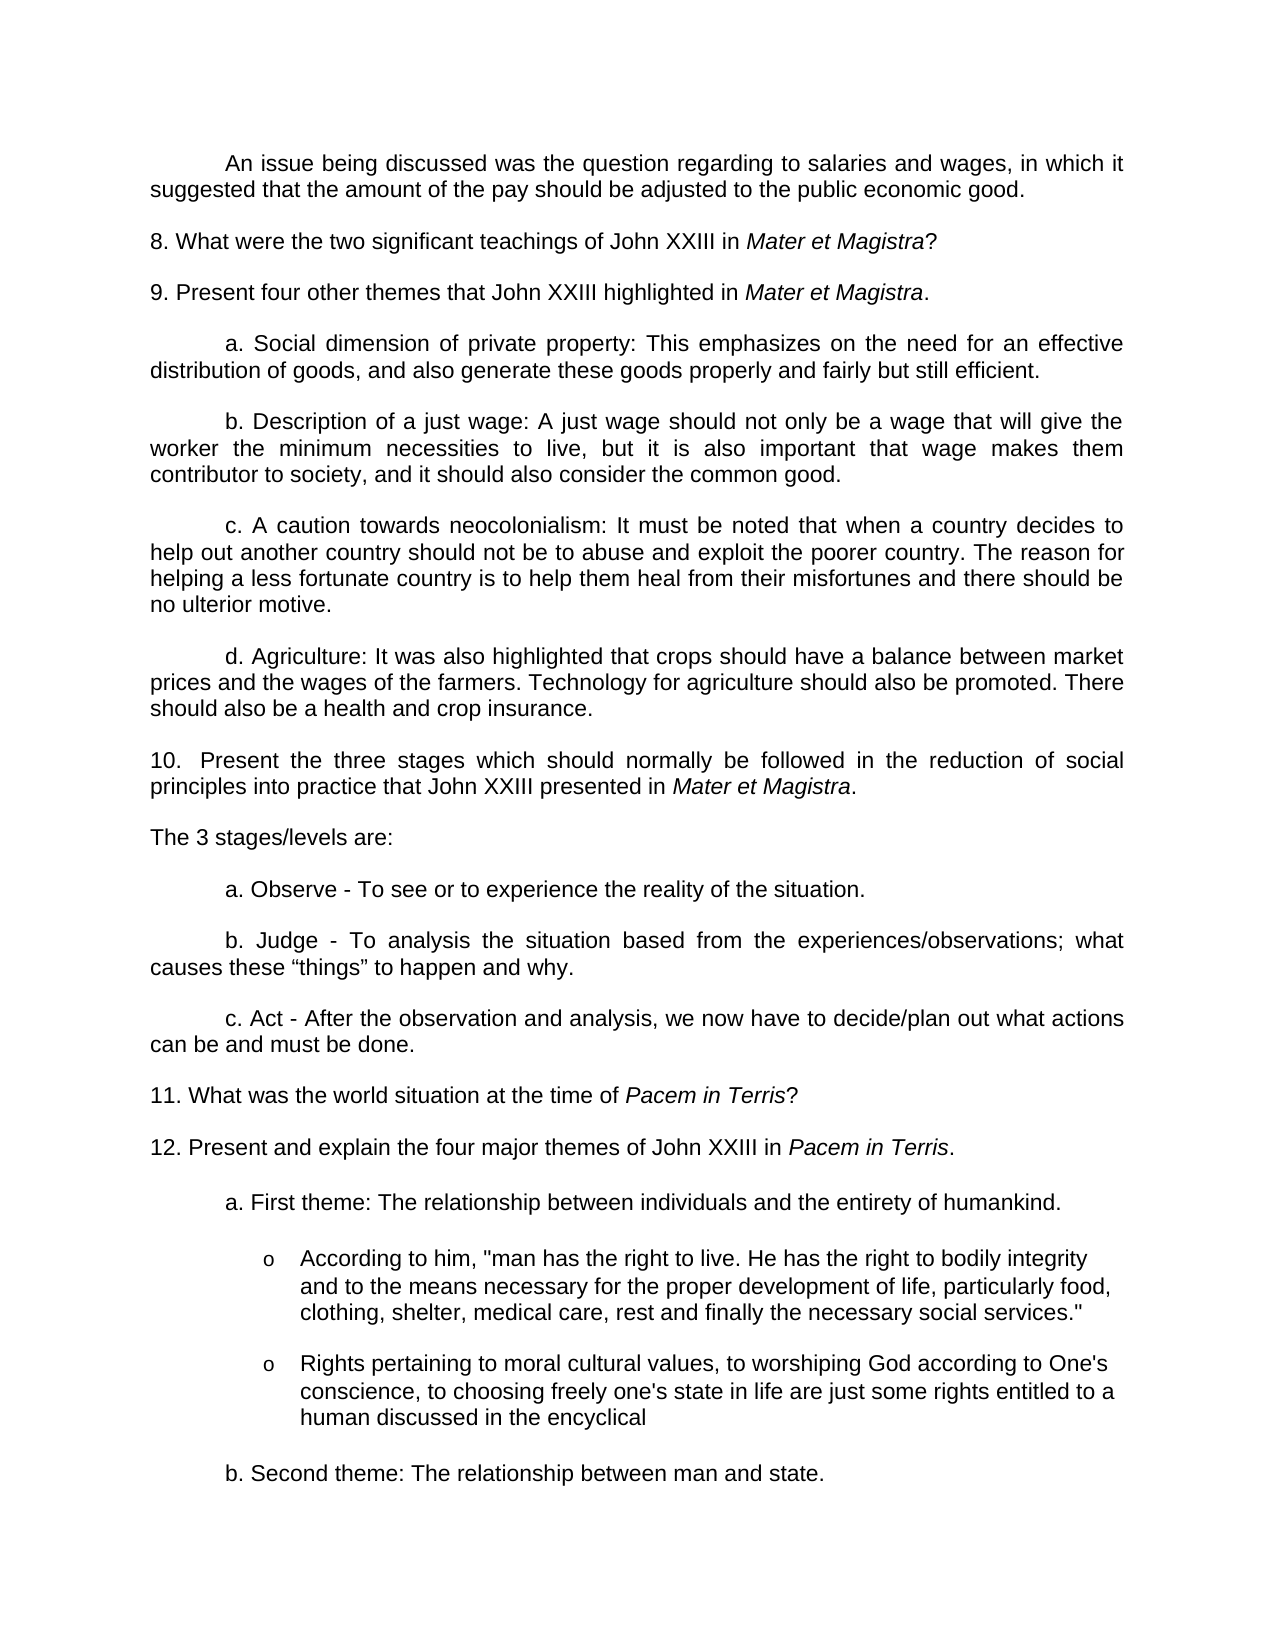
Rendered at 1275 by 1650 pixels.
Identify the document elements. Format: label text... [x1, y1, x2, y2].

text 10. Present the three stages which should normally be followed in the reduction of social principles into practice that John XXIII presented in Mater et Magistra. [150, 747, 1125, 799]
text a. First theme: The relationship between individuals and the entirety of humankind. [225, 1189, 1125, 1216]
text 12. Present and explain the four major themes of John XXIII in Pacem in Terris. [150, 1134, 1125, 1160]
text a. Observe - To see or to experience the reality of the situation. [150, 876, 1125, 902]
list According to him, "man has the right to live. He has the right to bodily integrity and to the means necessary for the proper development of life, particularly food, clothing, shelter, medical care, rest and finally the necessary social services." [262, 1245, 1125, 1325]
text b. Judge - To analysis the situation based from the experiences/observations; what causes these “things” to happen and why. [150, 927, 1125, 980]
text b. Second theme: The relationship between man and state. [150, 1460, 1125, 1486]
text 8. What were the two significant teachings of John XXIII in Mater et Magistra? [150, 228, 1125, 254]
text d. Agriculture: It was also highlighted that crops should have a balance between market prices and the wages of the farmers. Technology for agriculture should also be promoted. There should also be a health and crop insurance. [150, 643, 1125, 722]
text 11. What was the world situation at the time of Pacem in Terris? [150, 1082, 1125, 1109]
text 9. Present four other themes that John XXIII highlighted in Mater et Magistra. [150, 279, 1125, 305]
text The 3 stages/levels are: [150, 824, 1125, 851]
text An issue being discussed was the question regarding to salaries and wages, in which it suggested that the amount of the pay should be adjusted to the public economic good. [150, 150, 1125, 203]
text b. Description of a just wage: A just wage should not only be a wage that will give the worker the minimum necessities to live, but it is also important that wage makes them contributor to society, and it should also consider the common good. [150, 408, 1125, 487]
list Rights pertaining to moral cultural values, to worshiping God according to One's conscience, to choosing freely one's state in life are just some rights entitled to a human discussed in the encyclical [262, 1350, 1125, 1431]
text c. A caution towards neocolonialism: It must be noted that when a country decides to help out another country should not be to abuse and exploit the poorer country. The reason for helping a less fortunate country is to help them heal from their misfortunes and there should be no ulterior motive. [150, 512, 1125, 618]
text a. Social dimension of private property: This emphasizes on the need for an effective distribution of goods, and also generate these goods properly and fairly but still efficient. [150, 330, 1125, 383]
text c. Act - After the observation and analysis, we now have to decide/plan out what actions can be and must be done. [150, 1005, 1125, 1057]
